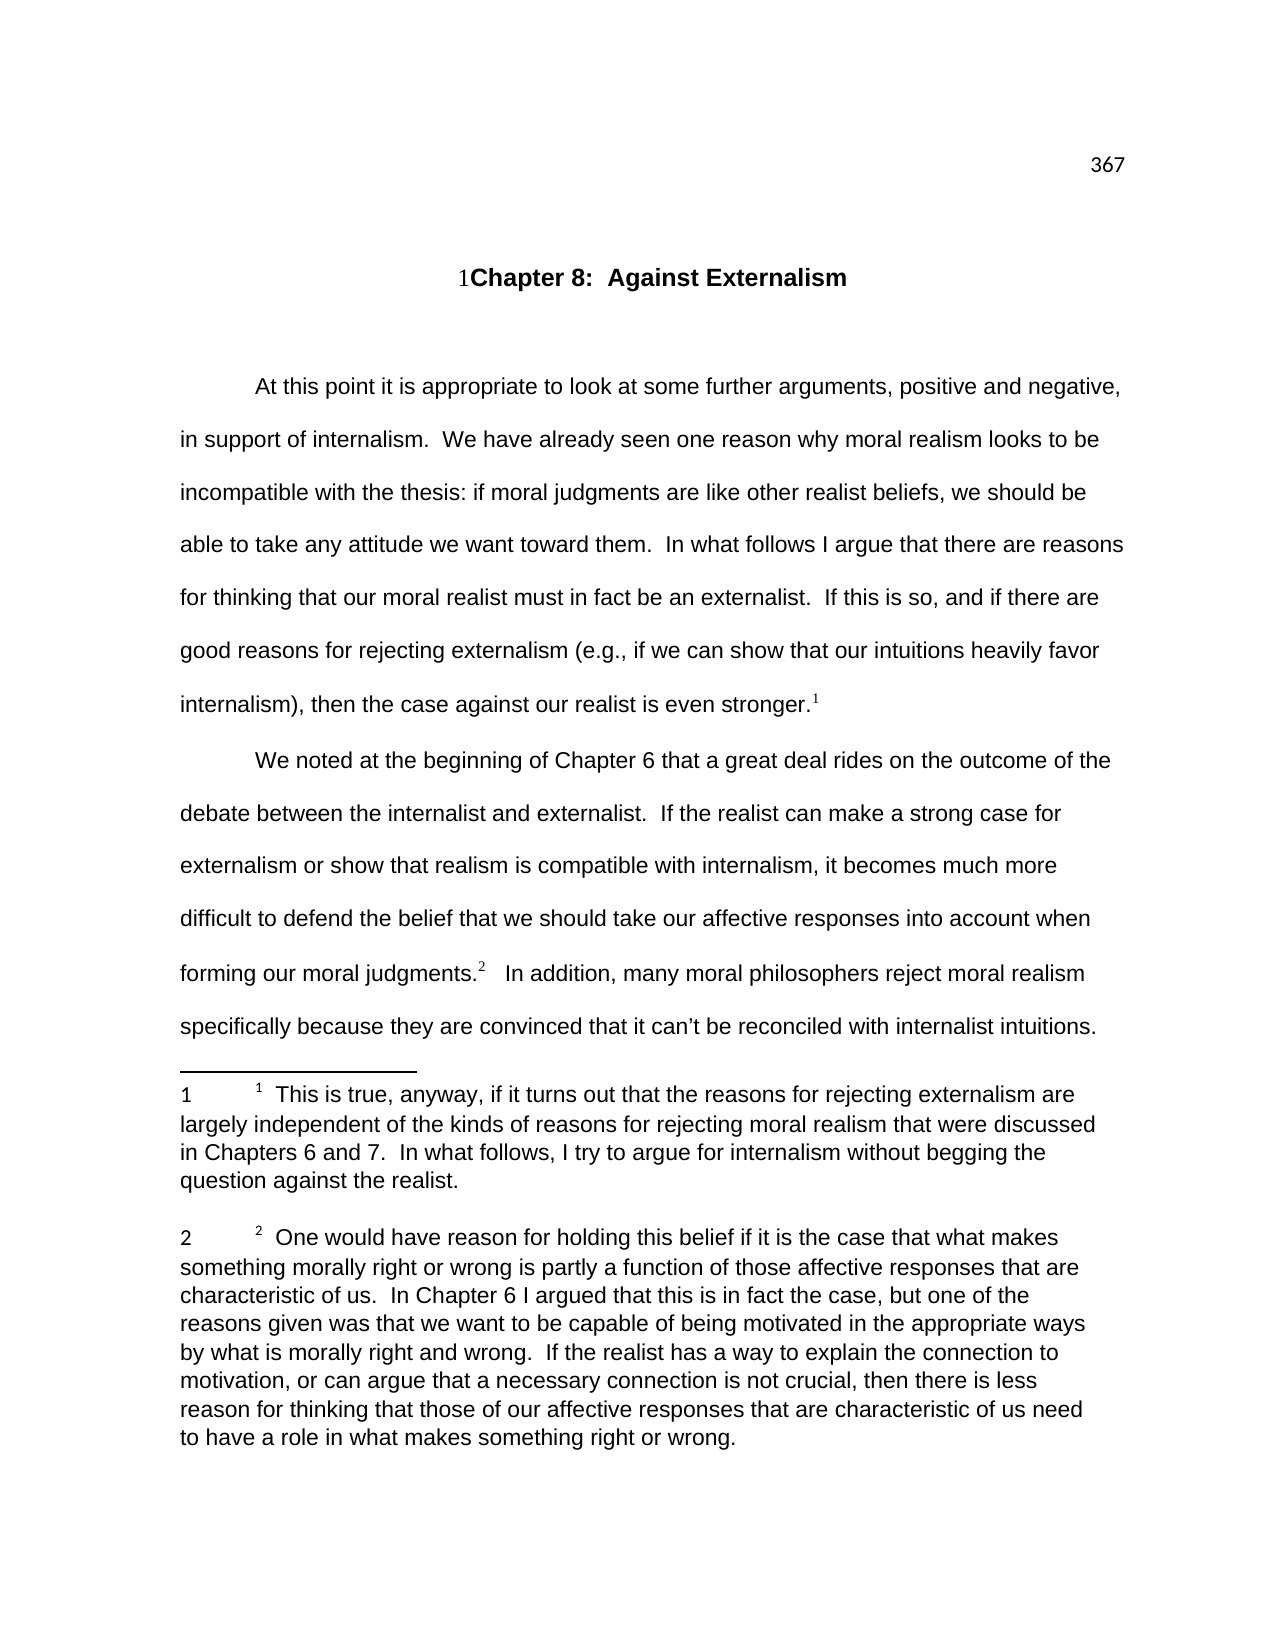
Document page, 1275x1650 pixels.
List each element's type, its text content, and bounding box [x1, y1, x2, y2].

text Chapter 8: Against Externalism [180, 206, 1125, 292]
text At this point it is appropriate to look at some further arguments, positive and negative, in support of internalism. We have already seen one reason why moral realism looks to be incompatible with the thesis: if moral judgments are like other realist beliefs, we should be able to take any attitude we want toward them. In what follows I argue that there are reasons for thinking that our moral realist must in fact be an externalist. If this is so, and if there are good reasons for rejecting externalism (e.g., if we can show that our intuitions heavily favor internalism), then the case against our realist is even stronger.1 [180, 373, 1125, 718]
text We noted at the beginning of Chapter 6 that a great deal rides on the outcome of the debate between the internalist and externalist. If the realist can make a strong case for externalism or show that realism is compatible with internalism, it becomes much more difficult to defend the belief that we should take our affective responses into account when forming our moral judgments.2 In addition, many moral philosophers reject moral realism specifically because they are convinced that it can’t be reconciled with internalist intuitions. Thus, moral realism’s chances of being defensible significantly improve if the realist can show, either that the thesis is compatible with internalism, or that there are good reasons for rejecting our internalist intuitions. [180, 747, 1125, 1039]
